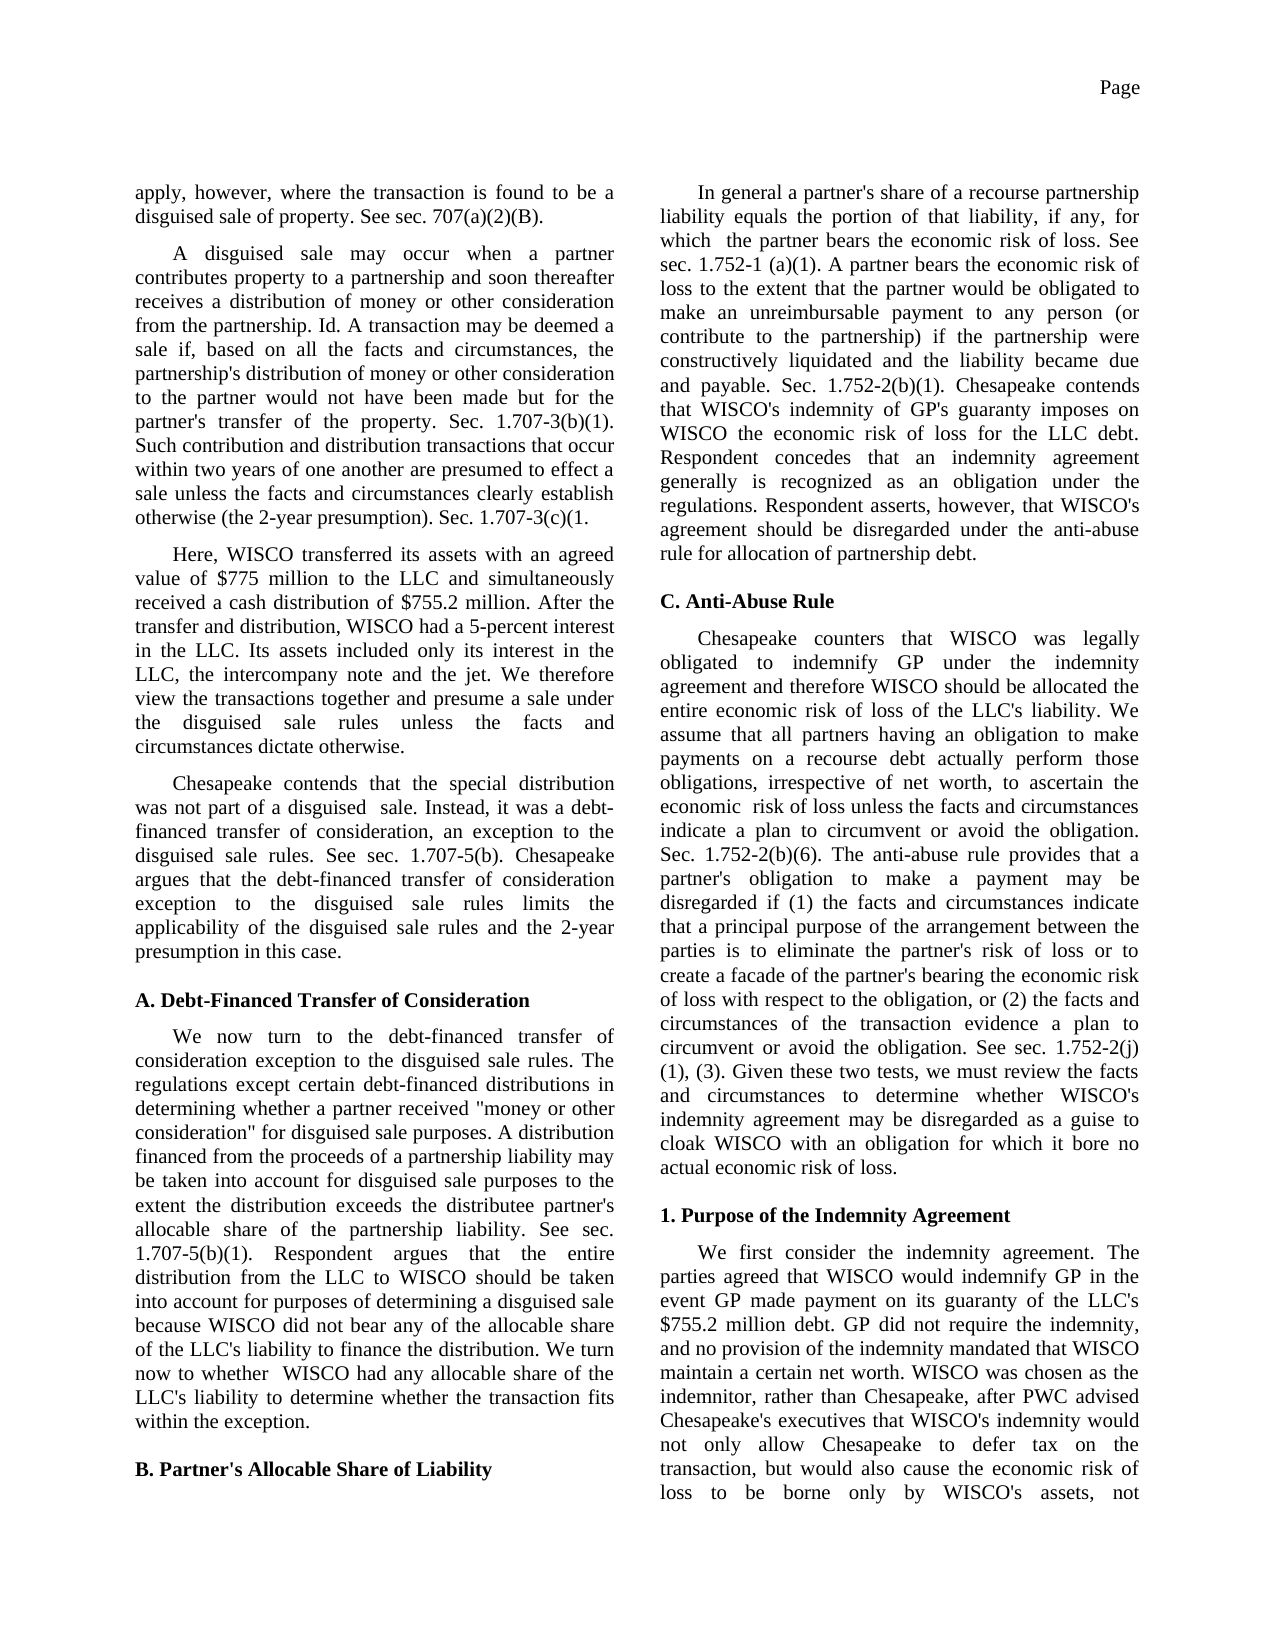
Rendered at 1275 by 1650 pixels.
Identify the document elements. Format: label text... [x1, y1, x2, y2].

text Chesapeake contends that the special distribution was not part of a disguised sale. Instead, it was a debt-financed transfer of consideration, an exception to the disguised sale rules. See sec. 1.707-5(b). Chesapeake argues that the debt-financed transfer of consideration exception to the disguised sale rules limits the applicability of the disguised sale rules and the 2-year presumption in this case. [135, 771, 615, 963]
text A disguised sale may occur when a partner contributes property to a partnership and soon thereafter receives a distribution of money or other consideration from the partnership. Id. A transaction may be deemed a sale if, based on all the facts and circumstances, the partnership's distribution of money or other consideration to the partner would not have been made but for the partner's transfer of the property. Sec. 1.707-3(b)(1). Such contribution and distribution transactions that occur within two years of one another are presumed to effect a sale unless the facts and circumstances clearly establish otherwise (the 2-year presumption). Sec. 1.707-3(c)(1. [135, 241, 615, 529]
text B. Partner's Allocable Share of Liability [135, 1457, 615, 1481]
text 1. Purpose of the Indemnity Agreement [660, 1203, 1140, 1227]
text In general a partner's share of a recourse partnership liability equals the portion of that liability, if any, for which the partner bears the economic risk of loss. See sec. 1.752-1 (a)(1). A partner bears the economic risk of loss to the extent that the partner would be obligated to make an unreimbursable payment to any person (or contribute to the partnership) if the partnership were constructively liquidated and the liability became due and payable. Sec. 1.752-2(b)(1). Chesapeake contends that WISCO's indemnity of GP's guaranty imposes on WISCO the economic risk of loss for the LLC debt. Respondent concedes that an indemnity agreement generally is recognized as an obligation under the regulations. Respondent asserts, however, that WISCO's agreement should be disregarded under the anti-abuse rule for allocation of partnership debt. [660, 180, 1140, 565]
text A. Debt-Financed Transfer of Consideration [135, 987, 615, 1012]
text We now turn to the debt-financed transfer of consideration exception to the disguised sale rules. The regulations except certain debt-financed distributions in determining whether a partner received "money or other consideration" for disguised sale purposes. A distribution financed from the proceeds of a partnership liability may be taken into account for disguised sale purposes to the extent the distribution exceeds the distributee partner's allocable share of the partnership liability. See sec. 1.707-5(b)(1). Respondent argues that the entire distribution from the LLC to WISCO should be taken into account for purposes of determining a disguised sale because WISCO did not bear any of the allocable share of the LLC's liability to finance the distribution. We turn now to whether WISCO had any allocable share of the LLC's liability to determine whether the transaction fits within the exception. [135, 1024, 615, 1433]
text Here, WISCO transferred its assets with an agreed value of $775 million to the LLC and simultaneously received a cash distribution of $755.2 million. After the transfer and distribution, WISCO had a 5-percent interest in the LLC. Its assets included only its interest in the LLC, the intercompany note and the jet. We therefore view the transactions together and presume a sale under the disguised sale rules unless the facts and circumstances dictate otherwise. [135, 542, 615, 758]
text C. Anti-Abuse Rule [660, 589, 1140, 613]
text Chesapeake counters that WISCO was legally obligated to indemnify GP under the indemnity agreement and therefore WISCO should be allocated the entire economic risk of loss of the LLC's liability. We assume that all partners having an obligation to make payments on a recourse debt actually perform those obligations, irrespective of net worth, to ascertain the economic risk of loss unless the facts and circumstances indicate a plan to circumvent or avoid the obligation. Sec. 1.752-2(b)(6). The anti-abuse rule provides that a partner's obligation to make a payment may be disregarded if (1) the facts and circumstances indicate that a principal purpose of the arrangement between the parties is to eliminate the partner's risk of loss or to create a facade of the partner's bearing the economic risk of loss with respect to the obligation, or (2) the facts and circumstances of the transaction evidence a plan to circumvent or avoid the obligation. See sec. 1.752-2(j)(1), (3). Given these two tests, we must review the facts and circumstances to determine whether WISCO's indemnity agreement may be disregarded as a guise to cloak WISCO with an obligation for which it bore no actual economic risk of loss. [660, 626, 1140, 1179]
